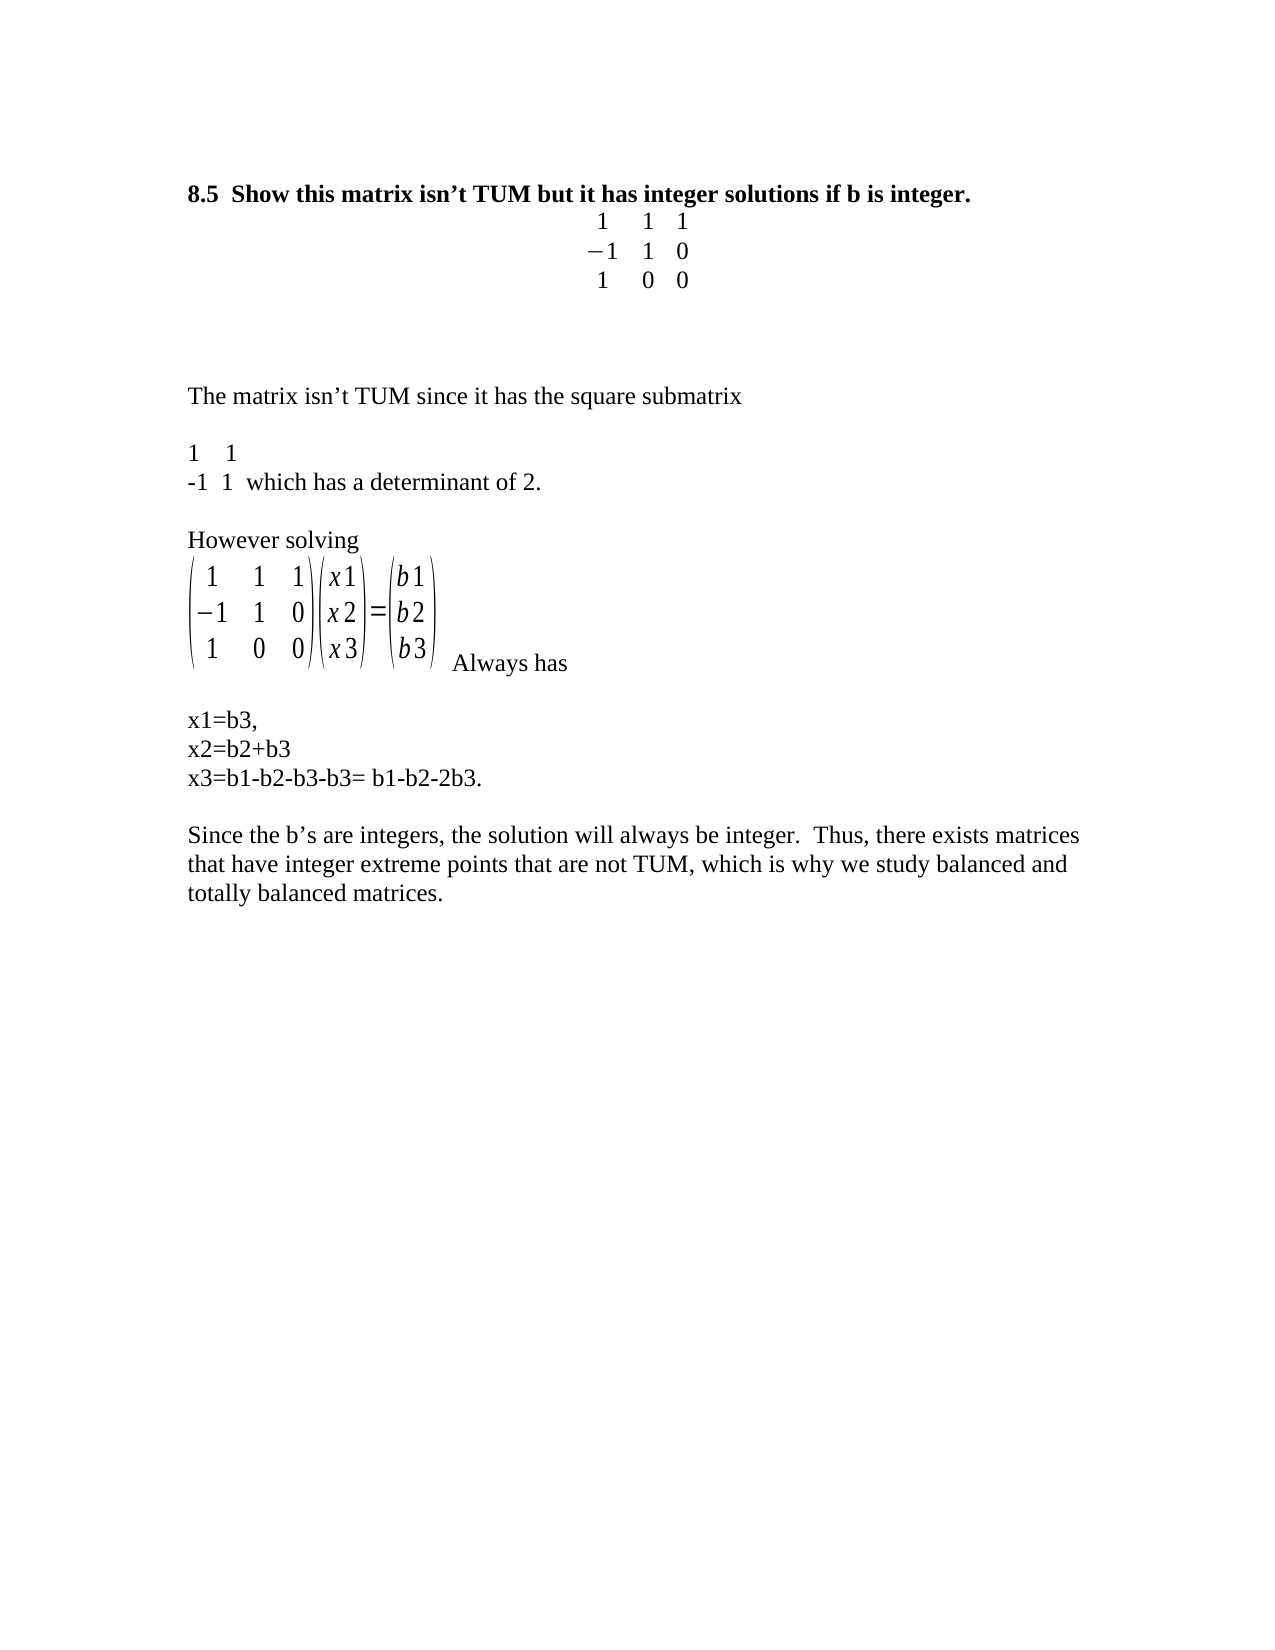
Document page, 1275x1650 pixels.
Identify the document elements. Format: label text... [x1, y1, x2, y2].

text The matrix isn’t TUM since it has the square submatrix [187, 381, 1087, 410]
text Always has [187, 553, 1087, 677]
text -1 1 which has a determinant of 2. [187, 467, 1087, 496]
text 1 1 [187, 438, 1087, 467]
text However solving [187, 525, 1087, 553]
text 8.5 Show this matrix isn’t TUM but it has integer solutions if b is integer. [187, 179, 1087, 207]
text Since the b’s are integers, the solution will always be integer. Thus, there exists matrices that have integer extreme points that are not TUM, which is why we study balanced and totally balanced matrices. [187, 820, 1087, 907]
text x3=b1-b2-b3-b3= b1-b2-2b3. [187, 763, 1087, 792]
text x2=b2+b3 [187, 734, 1087, 763]
text x1=b3, [187, 705, 1087, 734]
